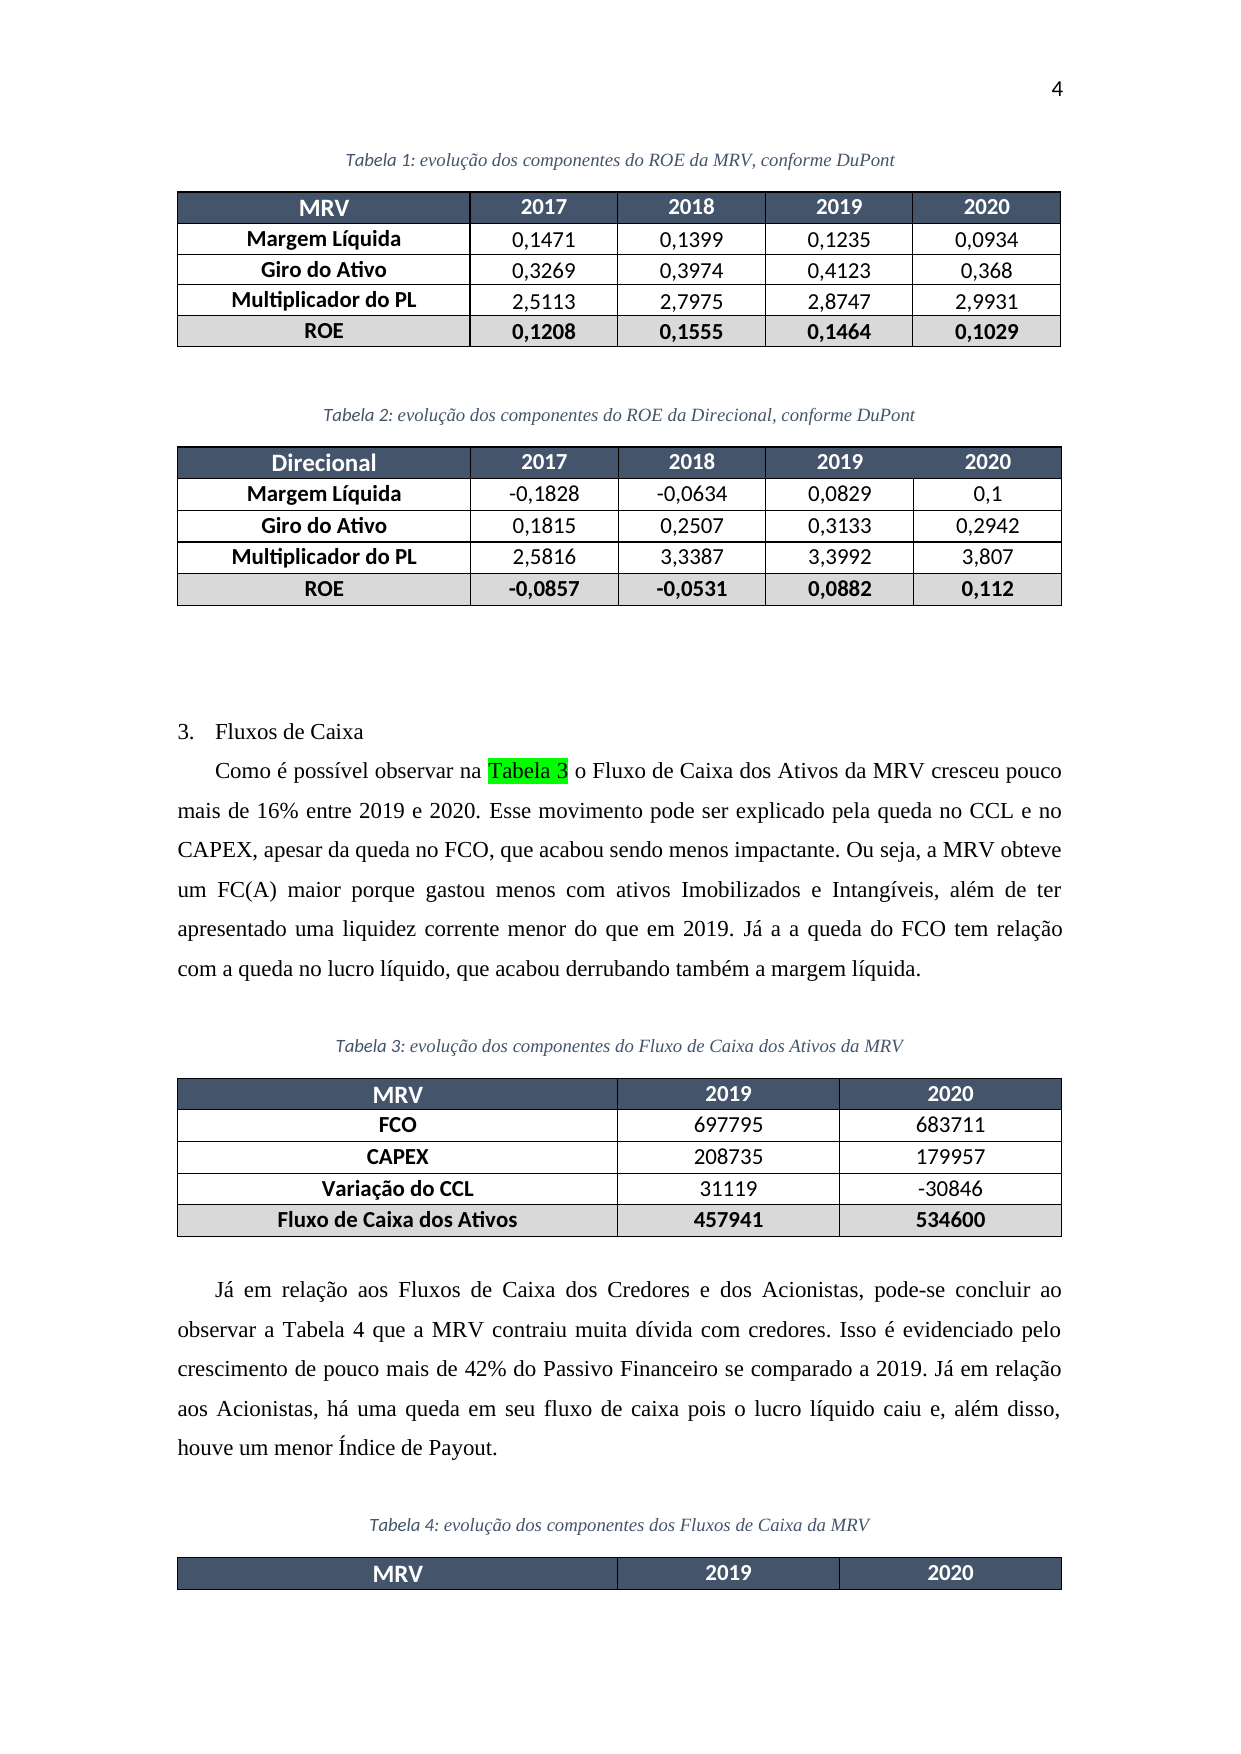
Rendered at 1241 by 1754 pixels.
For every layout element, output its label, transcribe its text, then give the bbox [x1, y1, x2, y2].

table_cell Multiplicador do PL [178, 285, 469, 315]
table_cell 3,3387 [619, 543, 765, 573]
table_cell 0,2942 [914, 511, 1061, 541]
table_cell ROE [178, 316, 469, 346]
table_cell Giro do Ativo [178, 255, 469, 284]
table_cell 683711 [840, 1110, 1061, 1141]
table_cell 0,1464 [766, 316, 912, 346]
table_cell 457941 [618, 1205, 839, 1236]
table_header 2019 [618, 1558, 839, 1589]
table_cell 2,7975 [618, 285, 765, 315]
table_cell 0,1471 [471, 224, 617, 254]
table_cell 534600 [840, 1205, 1061, 1236]
table_header MRV [178, 1558, 617, 1589]
table_header 2019 [618, 1079, 839, 1109]
table_cell 31119 [618, 1174, 839, 1204]
table_cell 0,4123 [766, 255, 912, 284]
table_cell 2,5113 [471, 285, 617, 315]
text Tabela 3: evolução dos componentes do Fluxo de Caixa dos Ativos da MRV [177, 1034, 1063, 1057]
table_cell CAPEX [178, 1142, 617, 1173]
table_cell 0,1 [914, 479, 1061, 510]
table_cell 0,1208 [471, 316, 617, 346]
table_cell 0,112 [914, 574, 1061, 605]
table_cell 0,1029 [913, 316, 1060, 346]
table_cell 697795 [618, 1110, 839, 1141]
table_cell Multiplicador do PL [178, 543, 470, 573]
table_cell 0,1235 [766, 224, 912, 254]
table_cell 0,1555 [618, 316, 765, 346]
table_cell -30846 [840, 1174, 1061, 1204]
table_cell 3,807 [914, 543, 1061, 573]
table_cell 0,0882 [766, 574, 913, 605]
table_cell 0,1399 [618, 224, 765, 254]
table_header MRV [178, 1079, 617, 1109]
table_cell ROE [178, 574, 470, 605]
list Fluxos de Caixa [177, 718, 1063, 744]
table_header 2020 [914, 448, 1061, 478]
table_cell Margem Líquida [178, 479, 470, 510]
table_cell 208735 [618, 1142, 839, 1173]
table_cell 179957 [840, 1142, 1061, 1173]
table_header 2017 [471, 448, 618, 478]
table_header 2018 [619, 448, 765, 478]
table_cell 2,8747 [766, 285, 912, 315]
table_cell 3,3992 [766, 543, 913, 573]
table_cell 0,0829 [766, 479, 913, 510]
table_cell 0,1815 [471, 511, 618, 541]
table_cell -0,1828 [471, 479, 618, 510]
table_header 2020 [840, 1558, 1061, 1589]
table_header 2018 [618, 193, 765, 223]
text Tabela 2: evolução dos componentes do ROE da Direcional, conforme DuPont [177, 403, 1063, 426]
table_cell 2,9931 [913, 285, 1060, 315]
table_header Direcional [178, 448, 470, 478]
table_cell 0,0934 [913, 224, 1060, 254]
table_cell 0,3974 [618, 255, 765, 284]
table_cell 0,3133 [766, 511, 913, 541]
table_cell 2,5816 [471, 543, 618, 573]
table_cell 0,2507 [619, 511, 765, 541]
table_cell 0,3269 [471, 255, 617, 284]
table_header 2017 [471, 193, 617, 223]
text Tabela 4: evolução dos componentes dos Fluxos de Caixa da MRV [177, 1513, 1063, 1536]
table_cell Variação do CCL [178, 1174, 617, 1204]
table_cell FCO [178, 1110, 617, 1141]
text Já em relação aos Fluxos de Caixa dos Credores e dos Acionistas, pode-se concluir ao observar a Tabela 4 que a MRV contraiu muita dívida com credores. Isso é evidenciado pelo crescimento de pouco mais de 42% do Passivo Financeiro se comparado a 2019. Já em relação aos Acionistas, há uma queda em seu fluxo de caixa pois o lucro líquido caiu e, além disso, houve um menor Índice de Payout. [177, 1277, 1063, 1461]
table_cell 0,368 [913, 255, 1060, 284]
table_header 2019 [766, 193, 912, 223]
text Como é possível observar na Tabela 3 o Fluxo de Caixa dos Ativos da MRV cresceu pouco mais de 16% entre 2019 e 2020. Esse movimento pode ser explicado pela queda no CCL e no CAPEX, apesar da queda no FCO, que acabou sendo menos impactante. Ou seja, a MRV obteve um FC(A) maior porque gastou menos com ativos Imobilizados e Intangíveis, além de ter apresentado uma liquidez corrente menor do que em 2019. Já a a queda do FCO tem relação com a queda no lucro líquido, que acabou derrubando também a margem líquida. [177, 758, 1063, 981]
table_cell -0,0857 [471, 574, 618, 605]
table_header MRV [178, 193, 469, 223]
text Tabela 1: evolução dos componentes do ROE da MRV, conforme DuPont [177, 148, 1063, 171]
table_cell Margem Líquida [178, 224, 469, 254]
table_header 2020 [913, 193, 1060, 223]
table_header 2020 [840, 1079, 1061, 1109]
table_header 2019 [766, 448, 914, 478]
table_cell Fluxo de Caixa dos Ativos [178, 1205, 617, 1236]
table_cell -0,0531 [619, 574, 765, 605]
table_cell -0,0634 [619, 479, 765, 510]
table_cell Giro do Ativo [178, 511, 470, 541]
